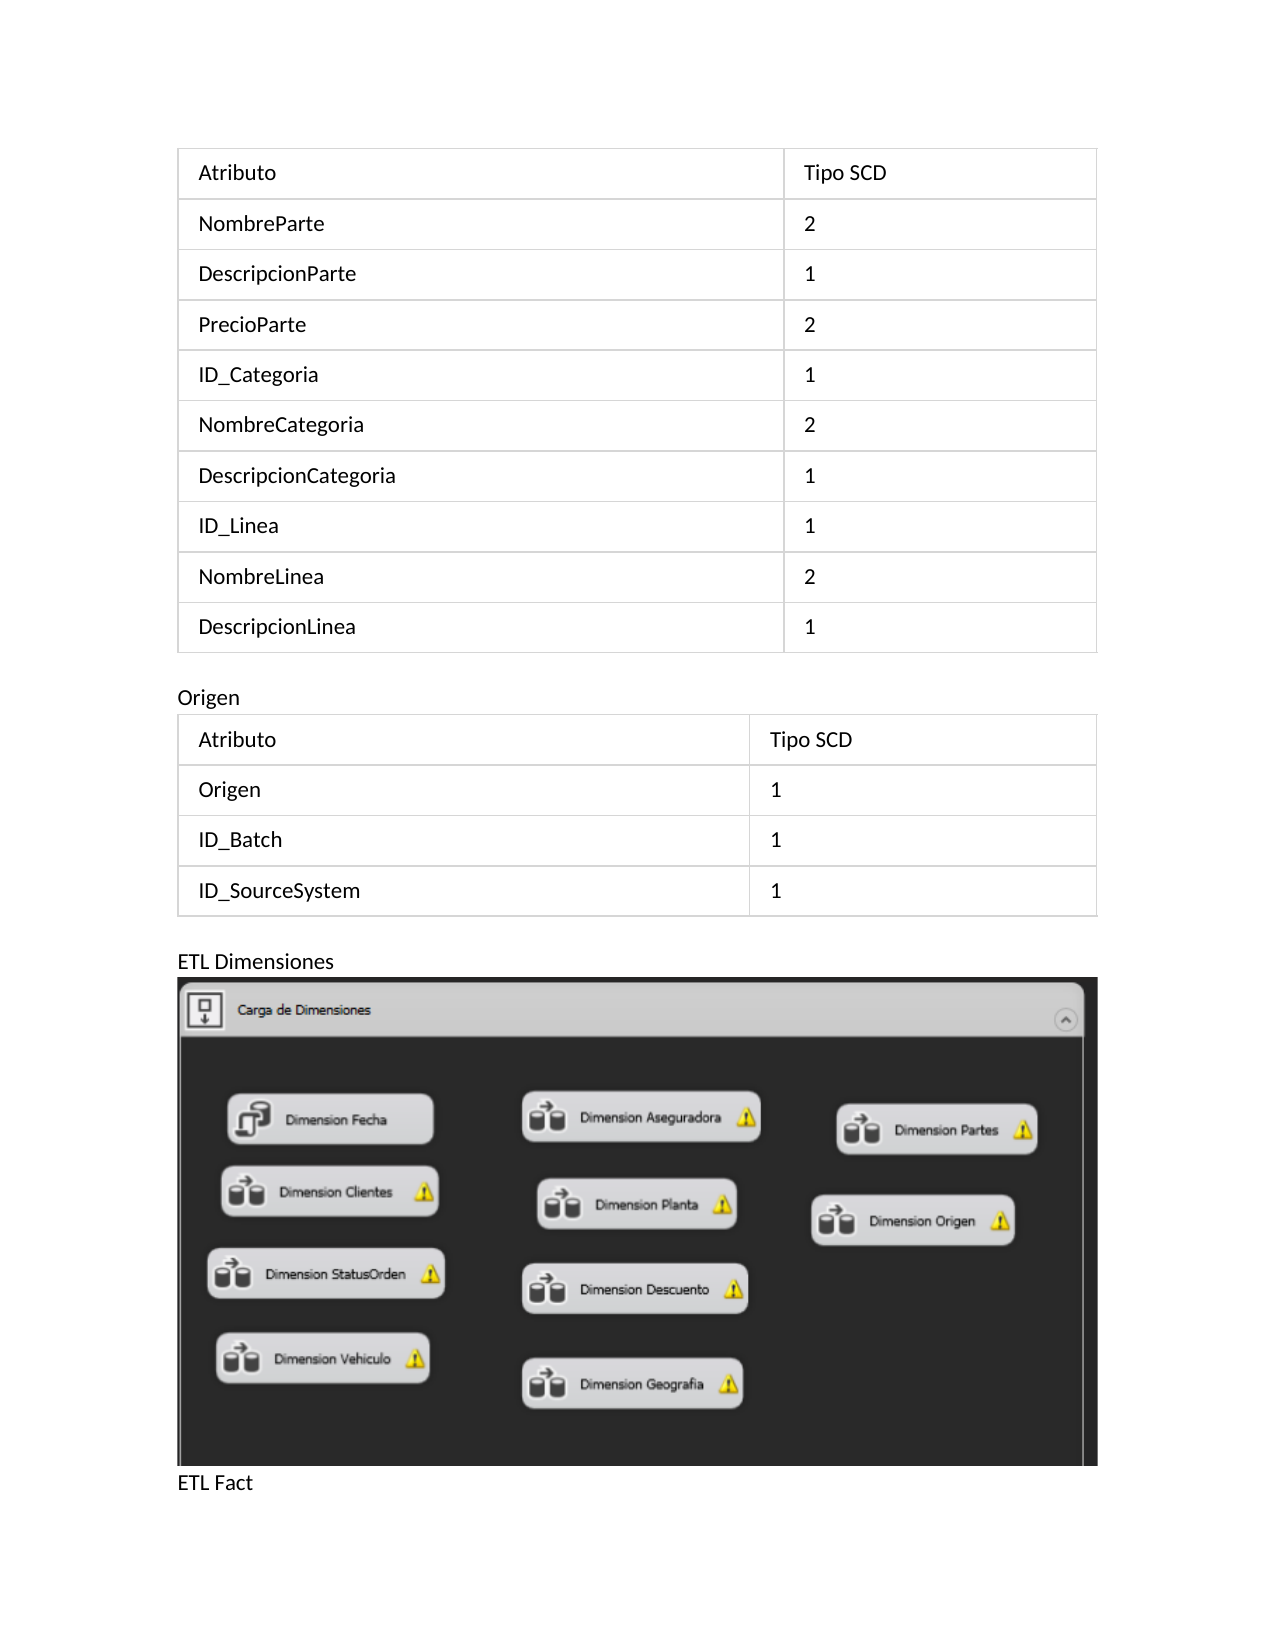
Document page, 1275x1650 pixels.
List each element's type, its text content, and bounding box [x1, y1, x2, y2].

table_cell 2 [785, 301, 1096, 349]
table_cell 2 [785, 200, 1096, 248]
table_cell 1 [785, 502, 1096, 551]
picture [177, 977, 1098, 1466]
table_cell ID_Linea [179, 502, 783, 551]
table_header Tipo SCD [750, 715, 1096, 764]
table_cell 1 [785, 603, 1096, 652]
table_header Atributo [179, 149, 783, 198]
table_cell 1 [785, 250, 1096, 299]
text ETL Dimensiones [177, 947, 1098, 975]
table_cell ID_SourceSystem [179, 867, 749, 915]
table_cell PrecioParte [179, 301, 783, 349]
table_header Tipo SCD [785, 149, 1096, 198]
table_cell 1 [785, 351, 1096, 400]
text ETL Fact [177, 1468, 1098, 1496]
table_cell NombreParte [179, 200, 783, 248]
table_cell DescripcionLinea [179, 603, 783, 652]
table_cell 1 [750, 816, 1096, 865]
table_cell 2 [785, 553, 1096, 601]
table_cell Origen [179, 766, 749, 814]
table_cell NombreLinea [179, 553, 783, 601]
table_header Atributo [179, 715, 749, 764]
table_cell 2 [785, 401, 1096, 450]
table_cell NombreCategoria [179, 401, 783, 450]
table_cell ID_Batch [179, 816, 749, 865]
text Origen [177, 683, 1098, 712]
table_cell 1 [785, 452, 1096, 501]
table_cell ID_Categoria [179, 351, 783, 400]
table_cell 1 [750, 867, 1096, 915]
table_cell DescripcionParte [179, 250, 783, 299]
table_cell DescripcionCategoria [179, 452, 783, 501]
table_cell 1 [750, 766, 1096, 814]
